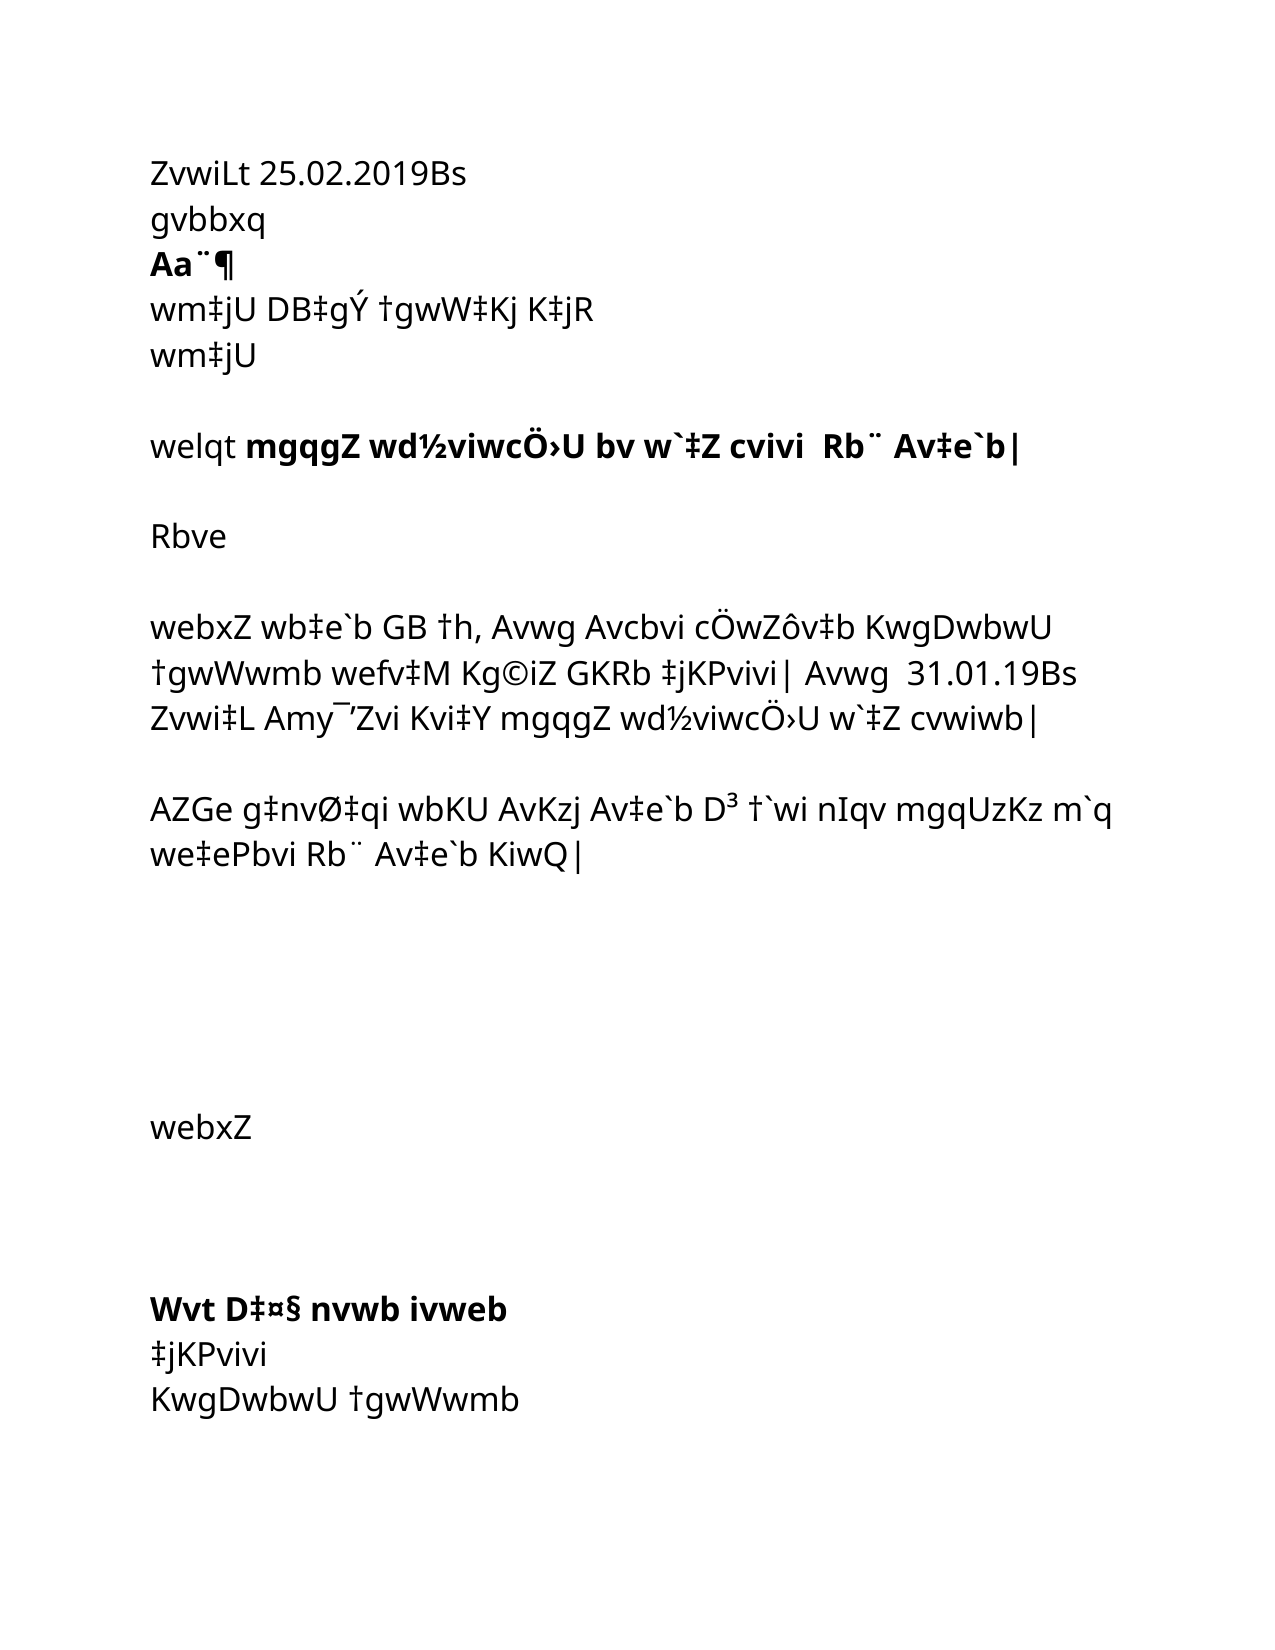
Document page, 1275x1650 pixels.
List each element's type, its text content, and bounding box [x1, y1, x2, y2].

text welqt mgqgZ wd½viwcÖ›U bv w`‡Z cvivi Rb¨ Av‡e`b| [150, 422, 1125, 468]
text Rbve [150, 513, 1125, 559]
text ‡jKPvivi [150, 1331, 1125, 1376]
text wm‡jU DB‡gÝ †gwW‡Kj K‡jR [150, 286, 1125, 332]
text wm‡jU [150, 332, 1125, 377]
text AZGe g‡nvØ‡qi wbKU AvKzj Av‡e`b D³ †`wi nIqv mgqUzKz m`q we‡ePbvi Rb¨ Av‡e`b KiwQ| [150, 786, 1125, 877]
text KwgDwbwU †gwWwmb [150, 1376, 1125, 1422]
text ZvwiLt 25.02.2019Bs [150, 150, 1125, 195]
text Aa¨¶ [150, 241, 1125, 286]
text gvbbxq [150, 195, 1125, 241]
text webxZ wb‡e`b GB †h, Avwg Avcbvi cÖwZôv‡b KwgDwbwU †gwWwmb wefv‡M Kg©iZ GKRb ‡jKPvivi| Avwg 31.01.19Bs Zvwi‡L Amy¯’Zvi Kvi‡Y mgqgZ wd½viwcÖ›U w`‡Z cvwiwb| [150, 604, 1125, 740]
text Wvt D‡¤§ nvwb ivweb [150, 1285, 1125, 1331]
text webxZ [150, 1104, 1125, 1149]
